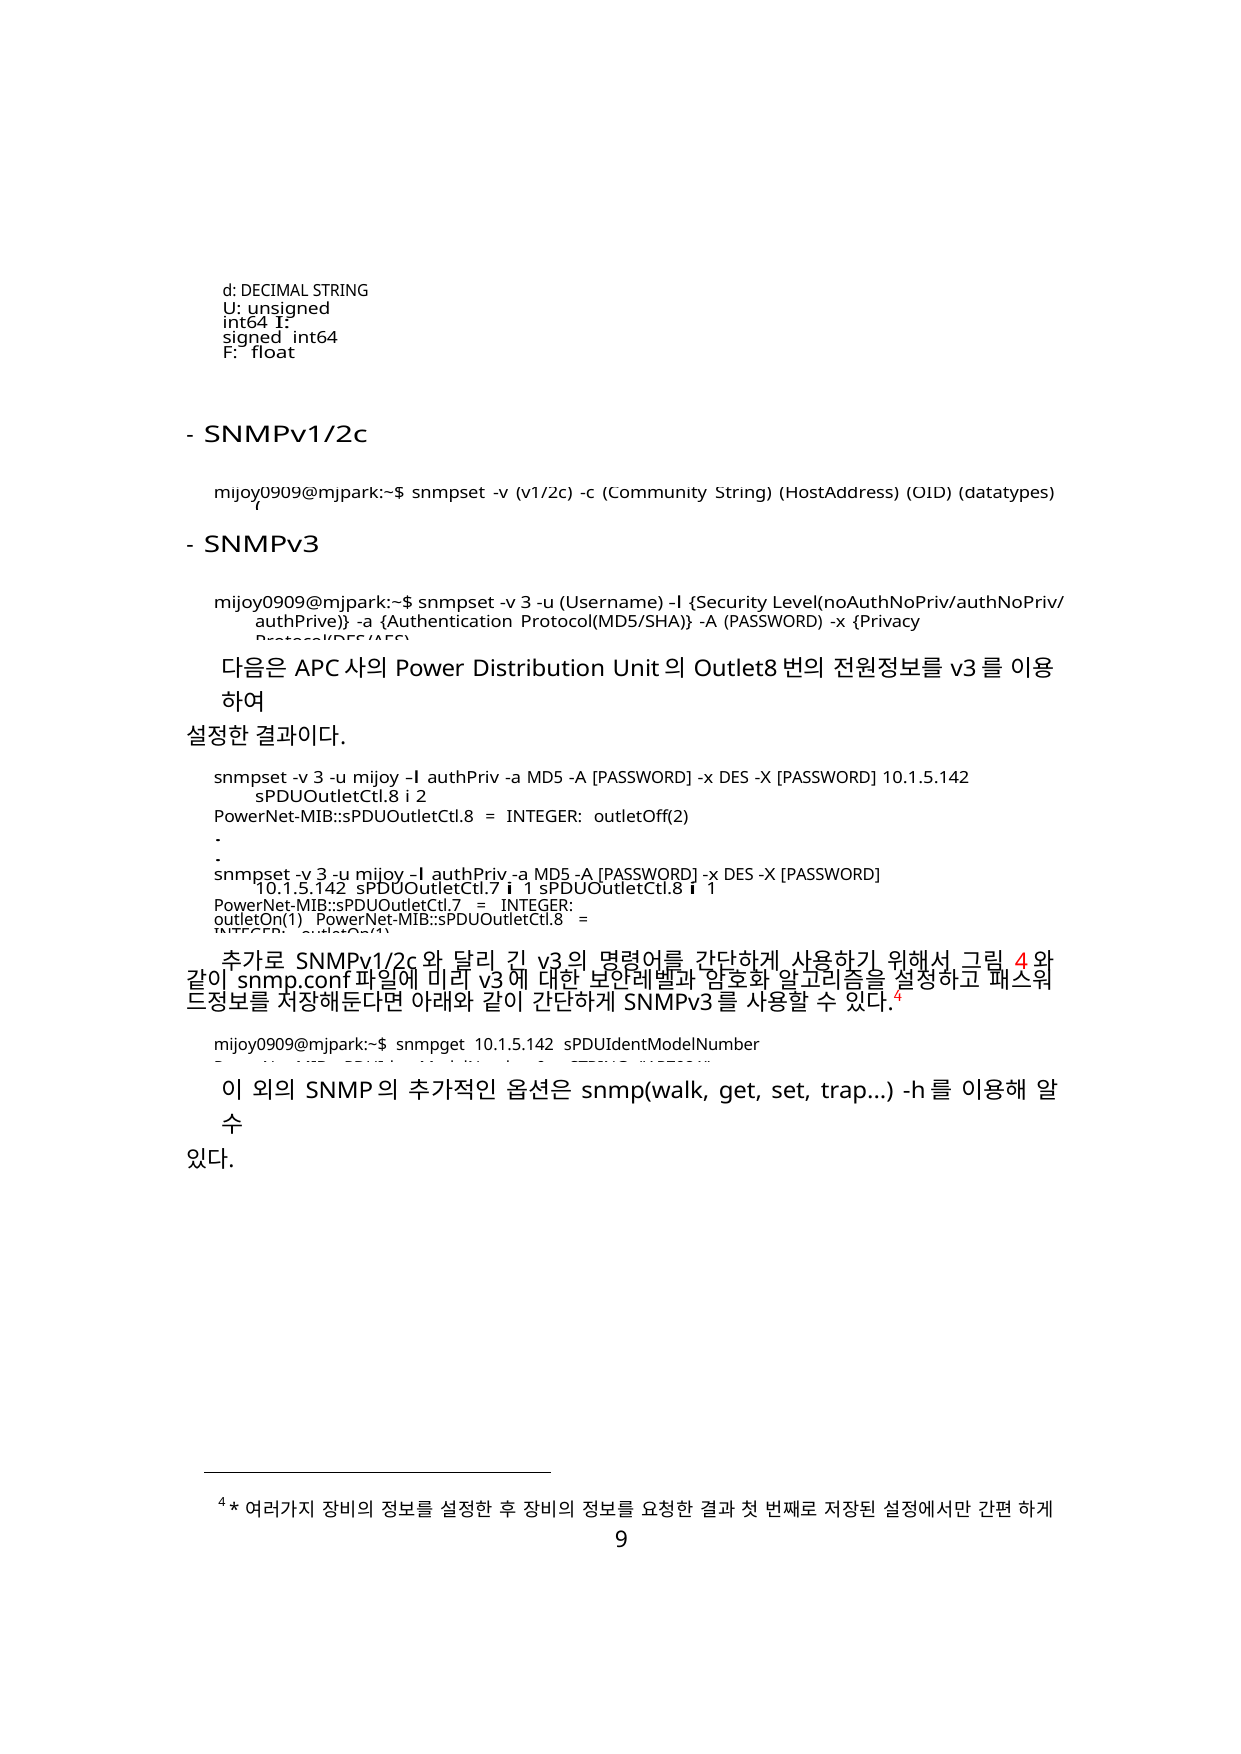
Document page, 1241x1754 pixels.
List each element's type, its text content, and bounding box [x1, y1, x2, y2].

list SNMPv3 [186, 528, 1067, 559]
text 추가로 SNMPv1/2c와 달리 긴 v3의 명령어를 간단하게 사용하기 위해서 그림 4와 같이 snmp.conf파일에 미리 v3에 대한 보안레벨과 암호화 알고리즘을 설정하고 패스워 드정보를 저장해둔다면 아래와 같이 간단하게 SNMPv3를 사용할 수 있다.4 [186, 952, 1055, 1017]
text 설정한 결과이다. [186, 717, 1067, 752]
text 있다. [186, 1140, 1067, 1174]
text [186, 1501, 1055, 1520]
text 이 외의 SNMP의 추가적인 옵션은 snmp(walk, get, set, trap...) -h를 이용해 알 수 [221, 1071, 1067, 1140]
list SNMPv1/2c [186, 418, 1067, 449]
text 다음은 APC사의 Power Distribution Unit의 Outlet8번의 전원정보를 v3를 이용하여 [221, 649, 1067, 717]
